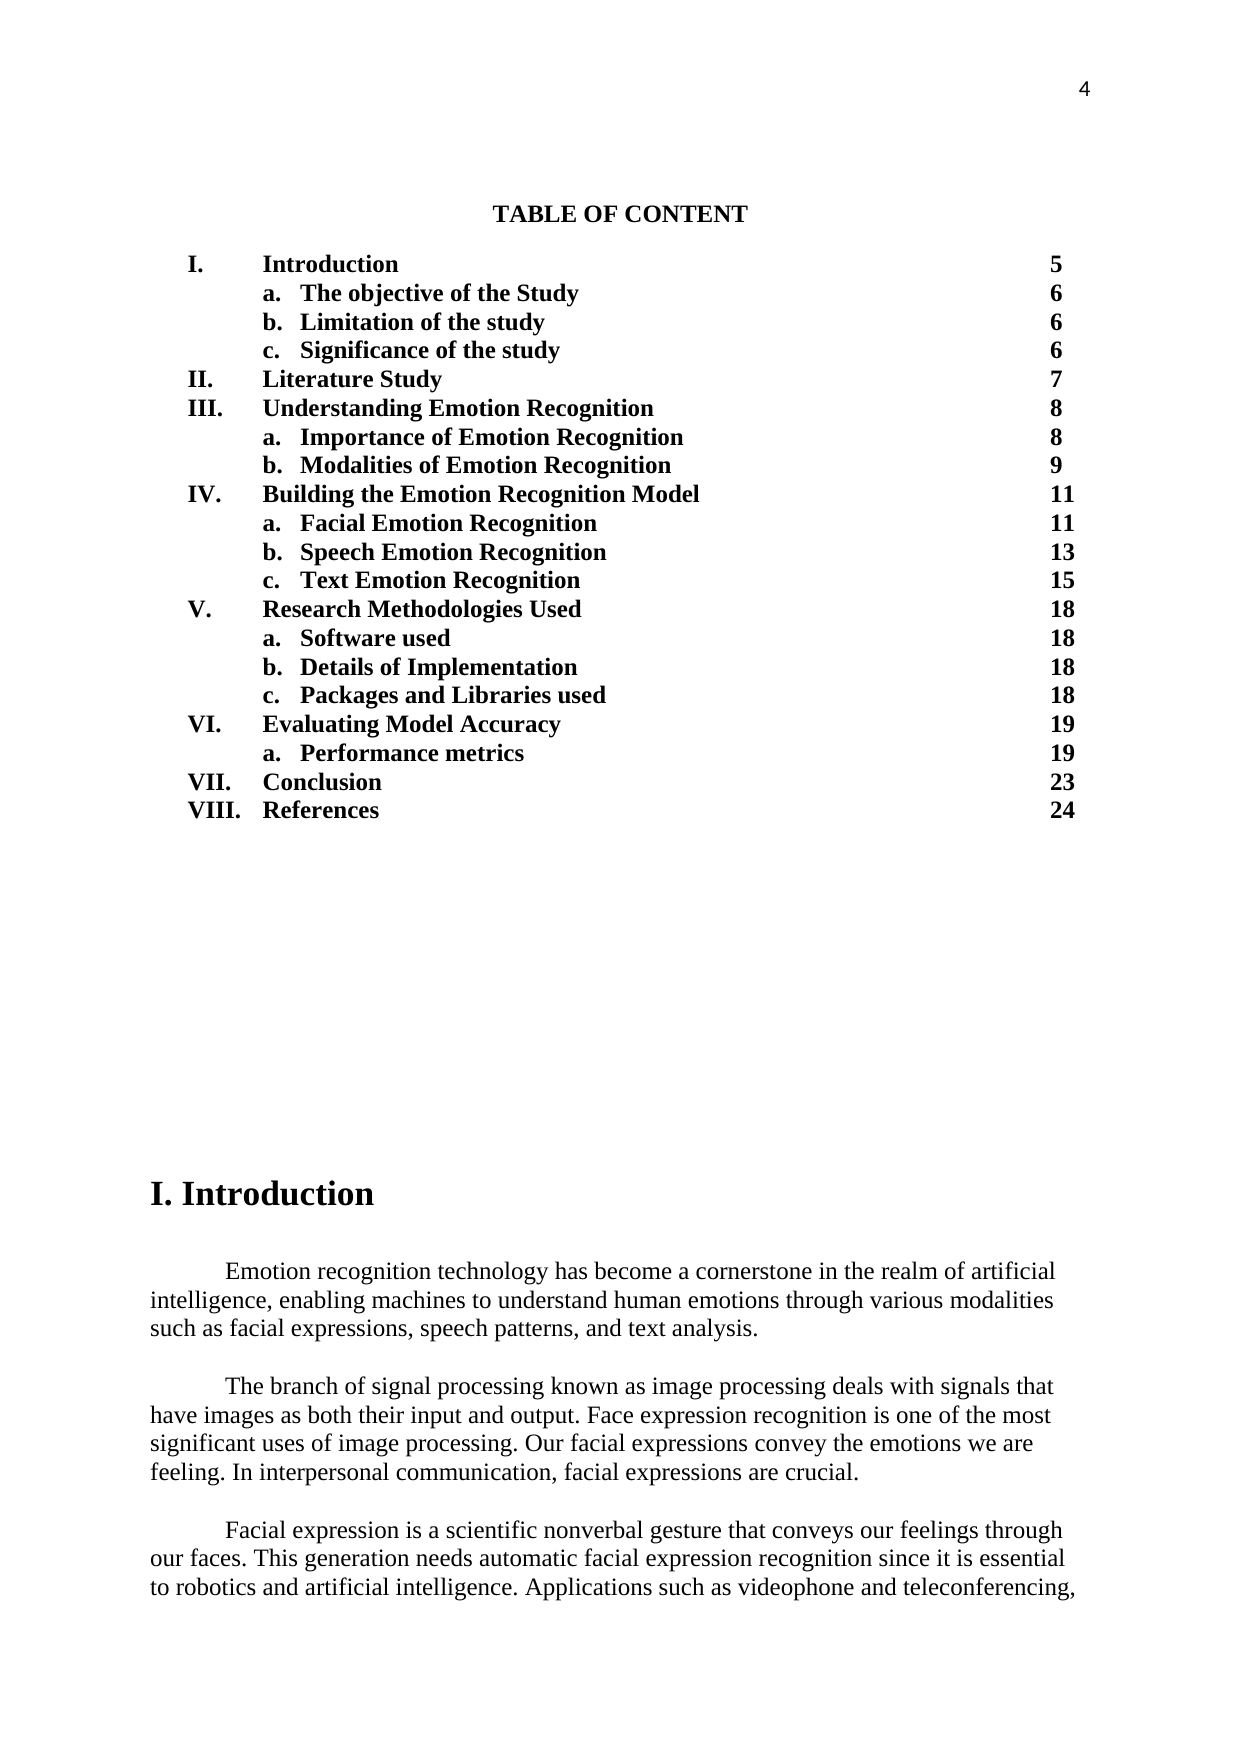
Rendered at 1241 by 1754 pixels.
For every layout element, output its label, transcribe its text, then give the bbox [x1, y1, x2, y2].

list Details of Implementation 18 [262, 652, 1090, 680]
list Limitation of the study 6 [262, 307, 1090, 335]
list Evaluating Model Accuracy 19 [187, 709, 1090, 738]
text Emotion recognition technology has become a cornerstone in the realm of artificial intelligence, enabling machines to understand human emotions through various modalities such as facial expressions, speech patterns, and text analysis. [150, 1256, 1090, 1342]
list Text Emotion Recognition 15 [262, 565, 1090, 594]
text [150, 1515, 1090, 1601]
list Importance of Emotion Recognition 8 [262, 422, 1090, 450]
text The branch of signal processing known as image processing deals with signals that have images as both their input and output. Face expression recognition is one of the most significant uses of image processing. Our facial expressions convey the emotions we are feeling. In interpersonal communication, facial expressions are crucial. [150, 1371, 1090, 1486]
list The objective of the Study 6 [262, 278, 1090, 307]
list Software used 18 [262, 623, 1090, 652]
list Research Methodologies Used 18 [187, 594, 1090, 623]
list References 24 [187, 795, 1090, 824]
list Performance metrics 19 [262, 738, 1090, 767]
text I. Introduction [150, 1172, 1090, 1213]
list Packages and Libraries used 18 [262, 680, 1090, 709]
list Introduction 5 [187, 249, 1090, 278]
list Modalities of Emotion Recognition 9 [262, 450, 1090, 479]
list Significance of the study 6 [262, 335, 1090, 364]
list Understanding Emotion Recognition 8 [187, 393, 1090, 422]
list Building the Emotion Recognition Model 11 [187, 479, 1090, 508]
list Speech Emotion Recognition 13 [262, 537, 1090, 565]
list Literature Study 7 [187, 364, 1090, 393]
list Facial Emotion Recognition 11 [262, 508, 1090, 537]
text TABLE OF CONTENT [150, 199, 1090, 228]
list Conclusion 23 [187, 767, 1090, 795]
